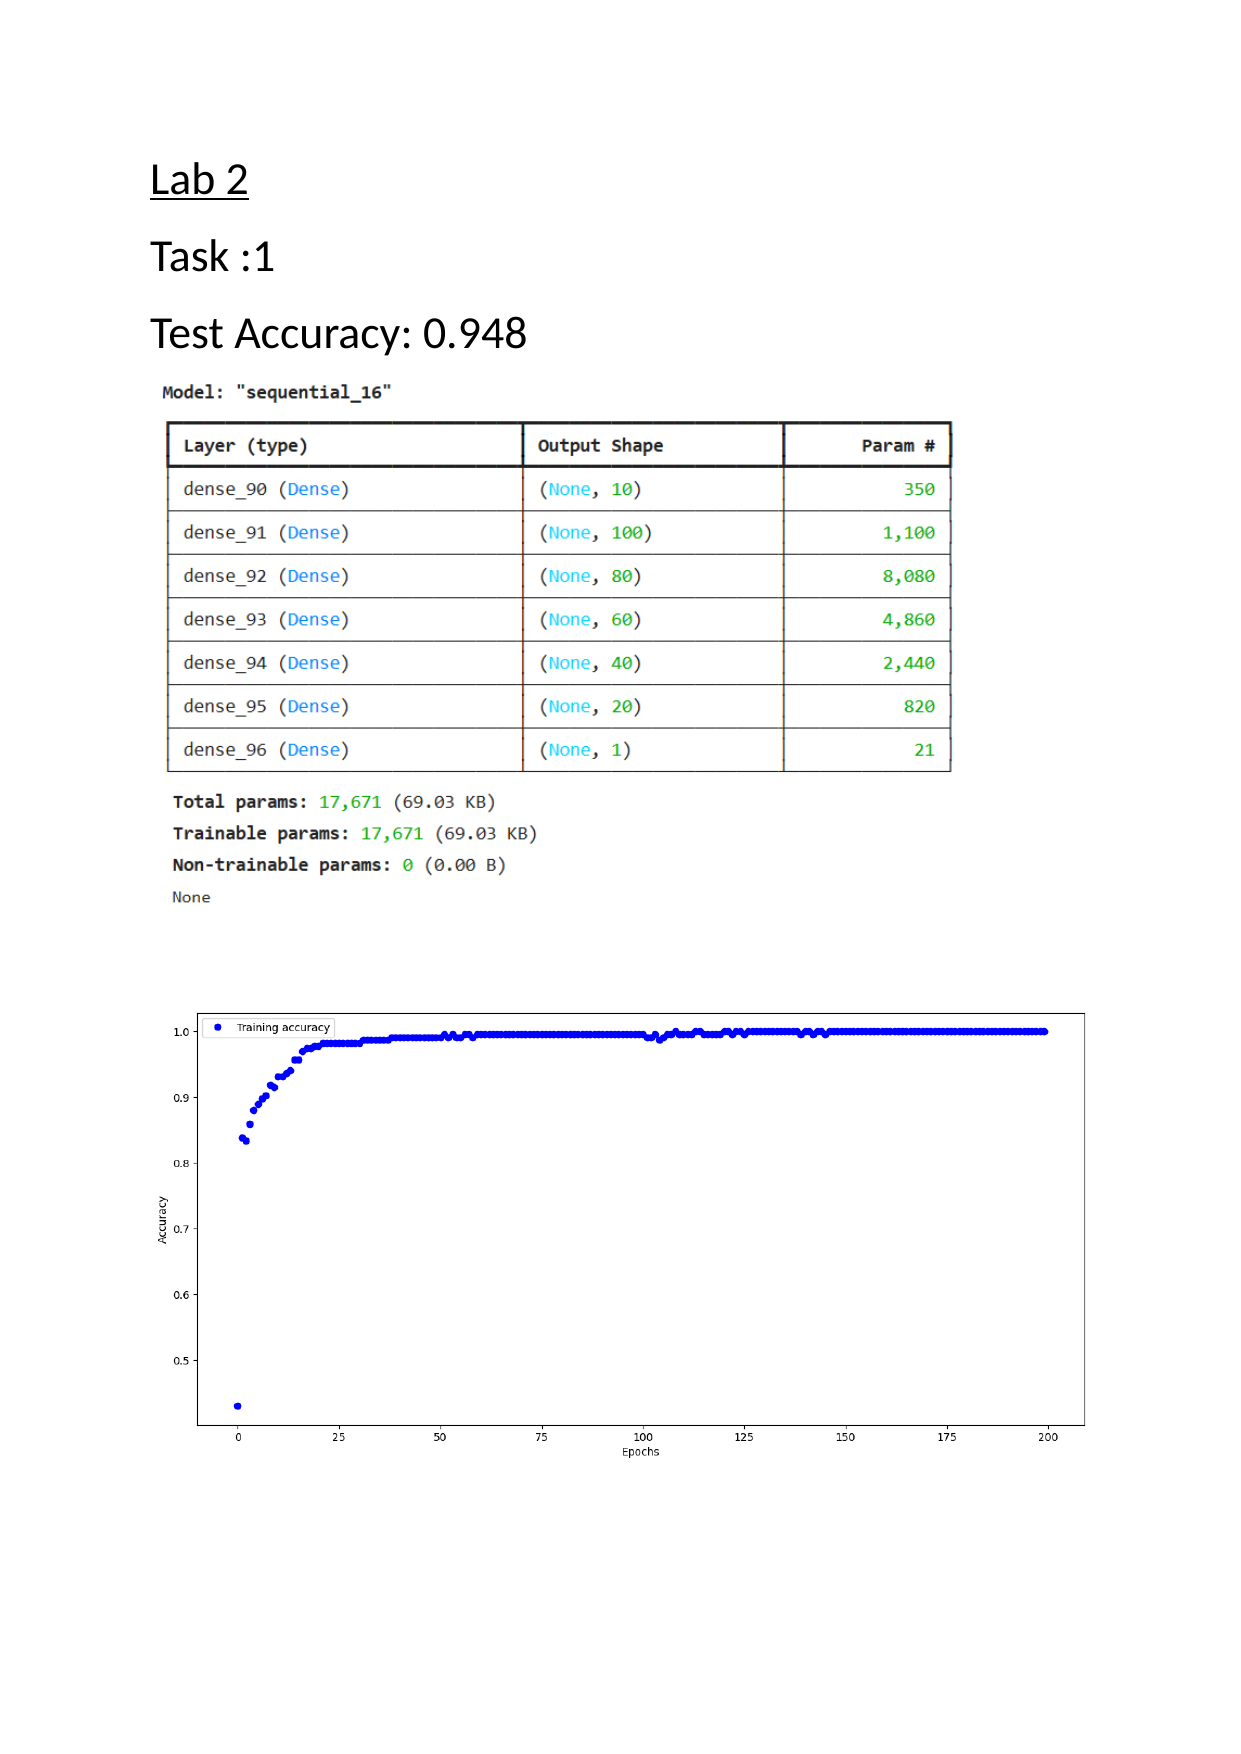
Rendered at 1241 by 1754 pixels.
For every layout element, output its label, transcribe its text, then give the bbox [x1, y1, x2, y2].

picture [150, 1005, 1091, 1465]
text Task :1 [150, 227, 1090, 283]
picture [150, 381, 983, 910]
text Test Accuracy: 0.948 [150, 304, 1090, 360]
text Lab 2 [150, 150, 1090, 206]
